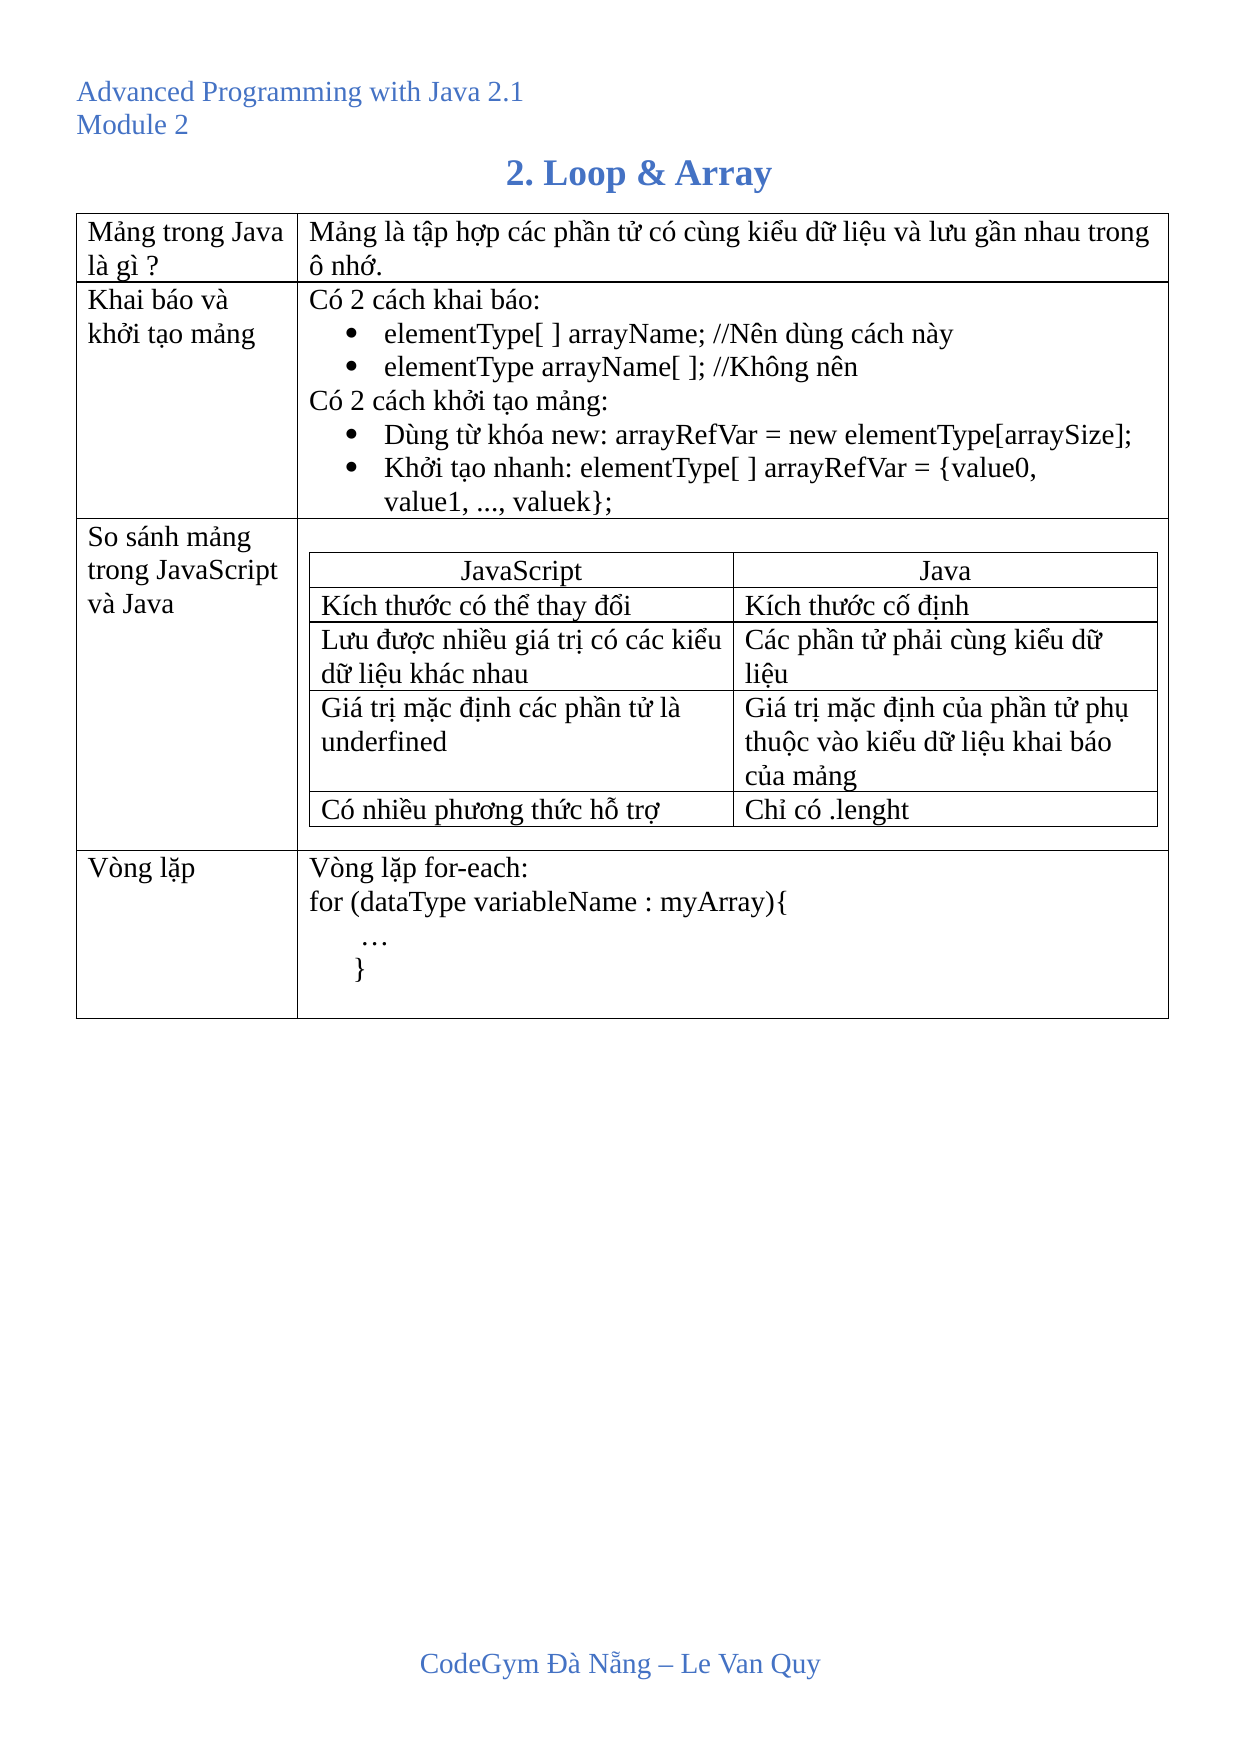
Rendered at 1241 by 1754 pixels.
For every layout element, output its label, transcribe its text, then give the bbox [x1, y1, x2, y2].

table_cell Khai báo và khởi tạo mảng [77, 283, 297, 518]
table_cell [298, 519, 1168, 849]
table_cell So sánh mảng trong JavaScript và Java [77, 519, 297, 849]
table_header Mảng là tập hợp các phần tử có cùng kiểu dữ liệu và lưu gần nhau trong ô nhớ. [298, 214, 1168, 281]
table_cell Vòng lặp for-each: for (dataType variableName : myArray){ … } [298, 851, 1168, 1018]
table_header Mảng trong Java là gì ? [77, 214, 297, 281]
text 2. Loop & Array [187, 150, 1090, 193]
table_cell Vòng lặp [77, 851, 297, 1018]
table_cell Có 2 cách khai báo: elementType[ ] arrayName; //Nên dùng cách này elementType arrayName[ ]; //Không nên Có 2 cách khởi tạo mảng: Dùng từ khóa new: arrayRefVar = new elementType[arraySize]; Khởi tạo nhanh: elementType[ ] arrayRefVar = {value0, value1, ..., valuek}; [298, 283, 1168, 518]
